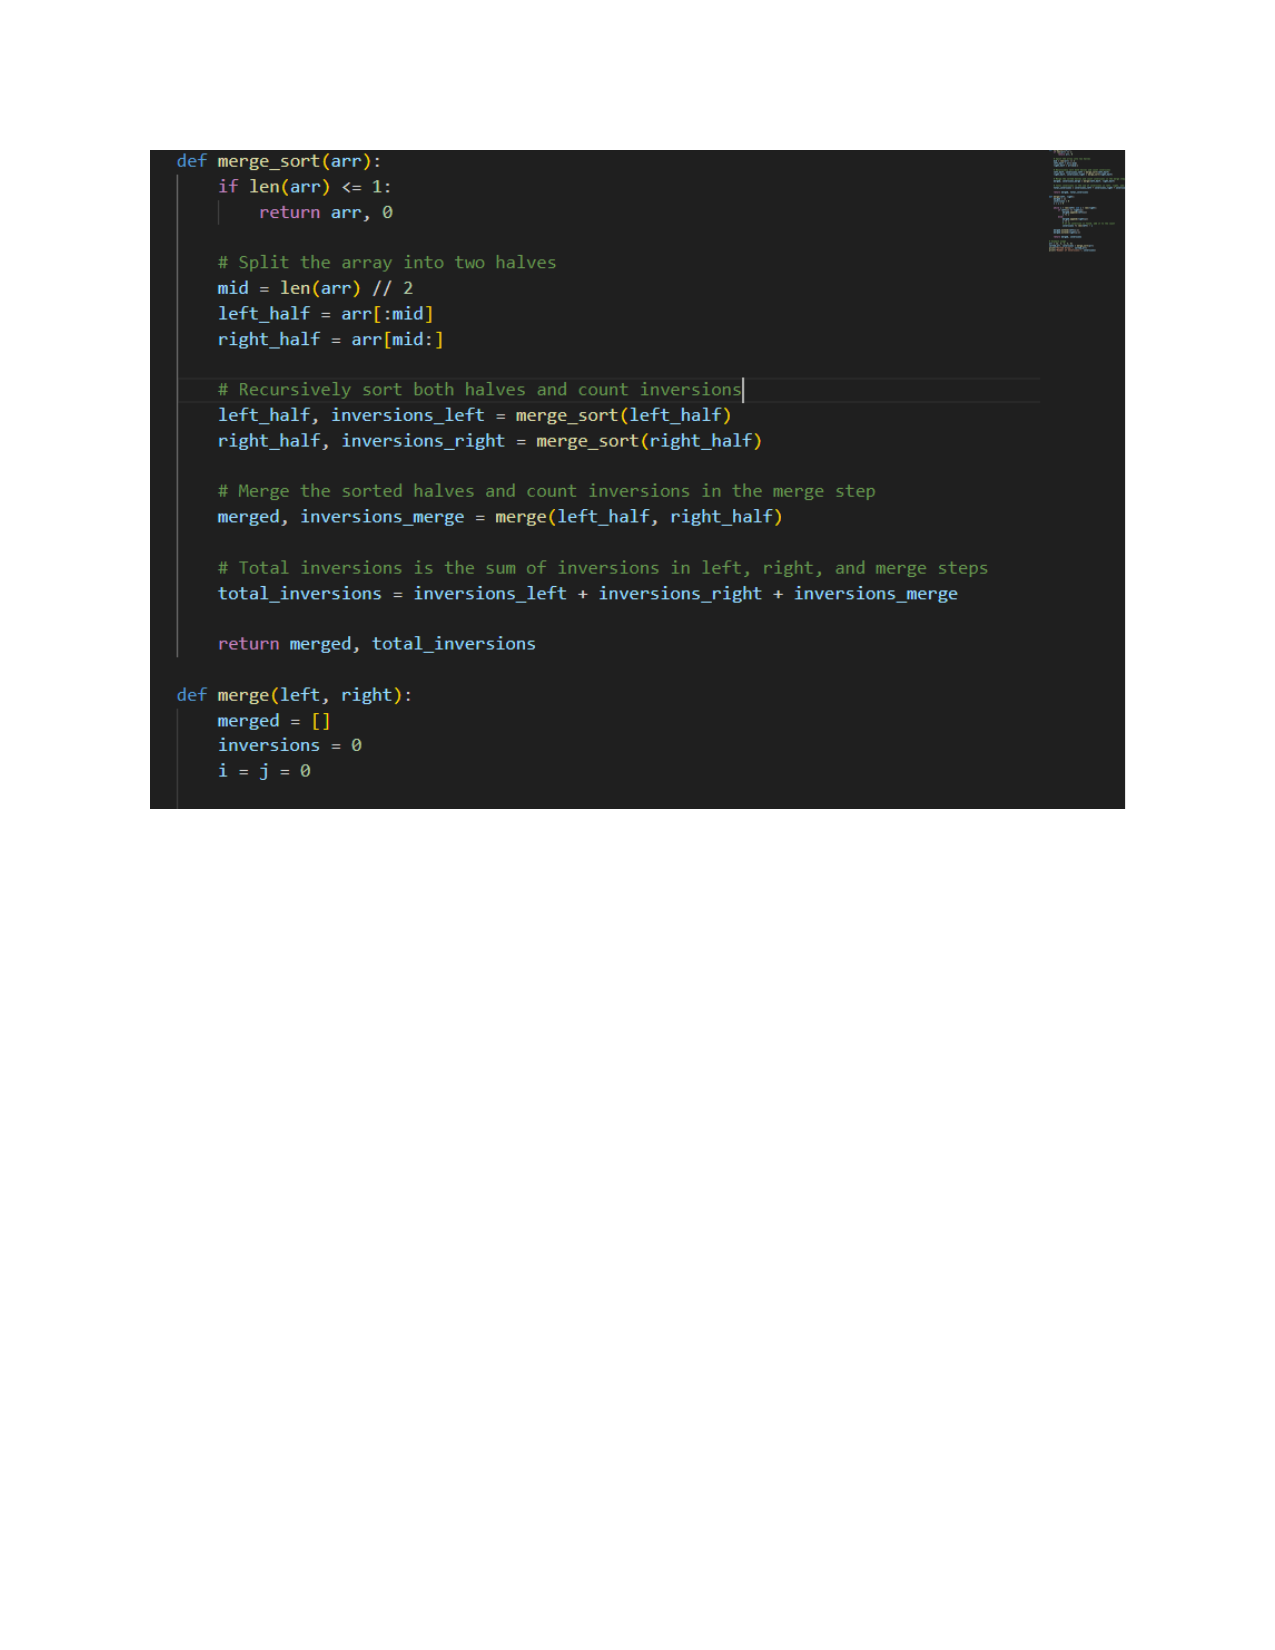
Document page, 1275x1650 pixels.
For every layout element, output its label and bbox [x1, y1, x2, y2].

picture [150, 150, 1125, 809]
